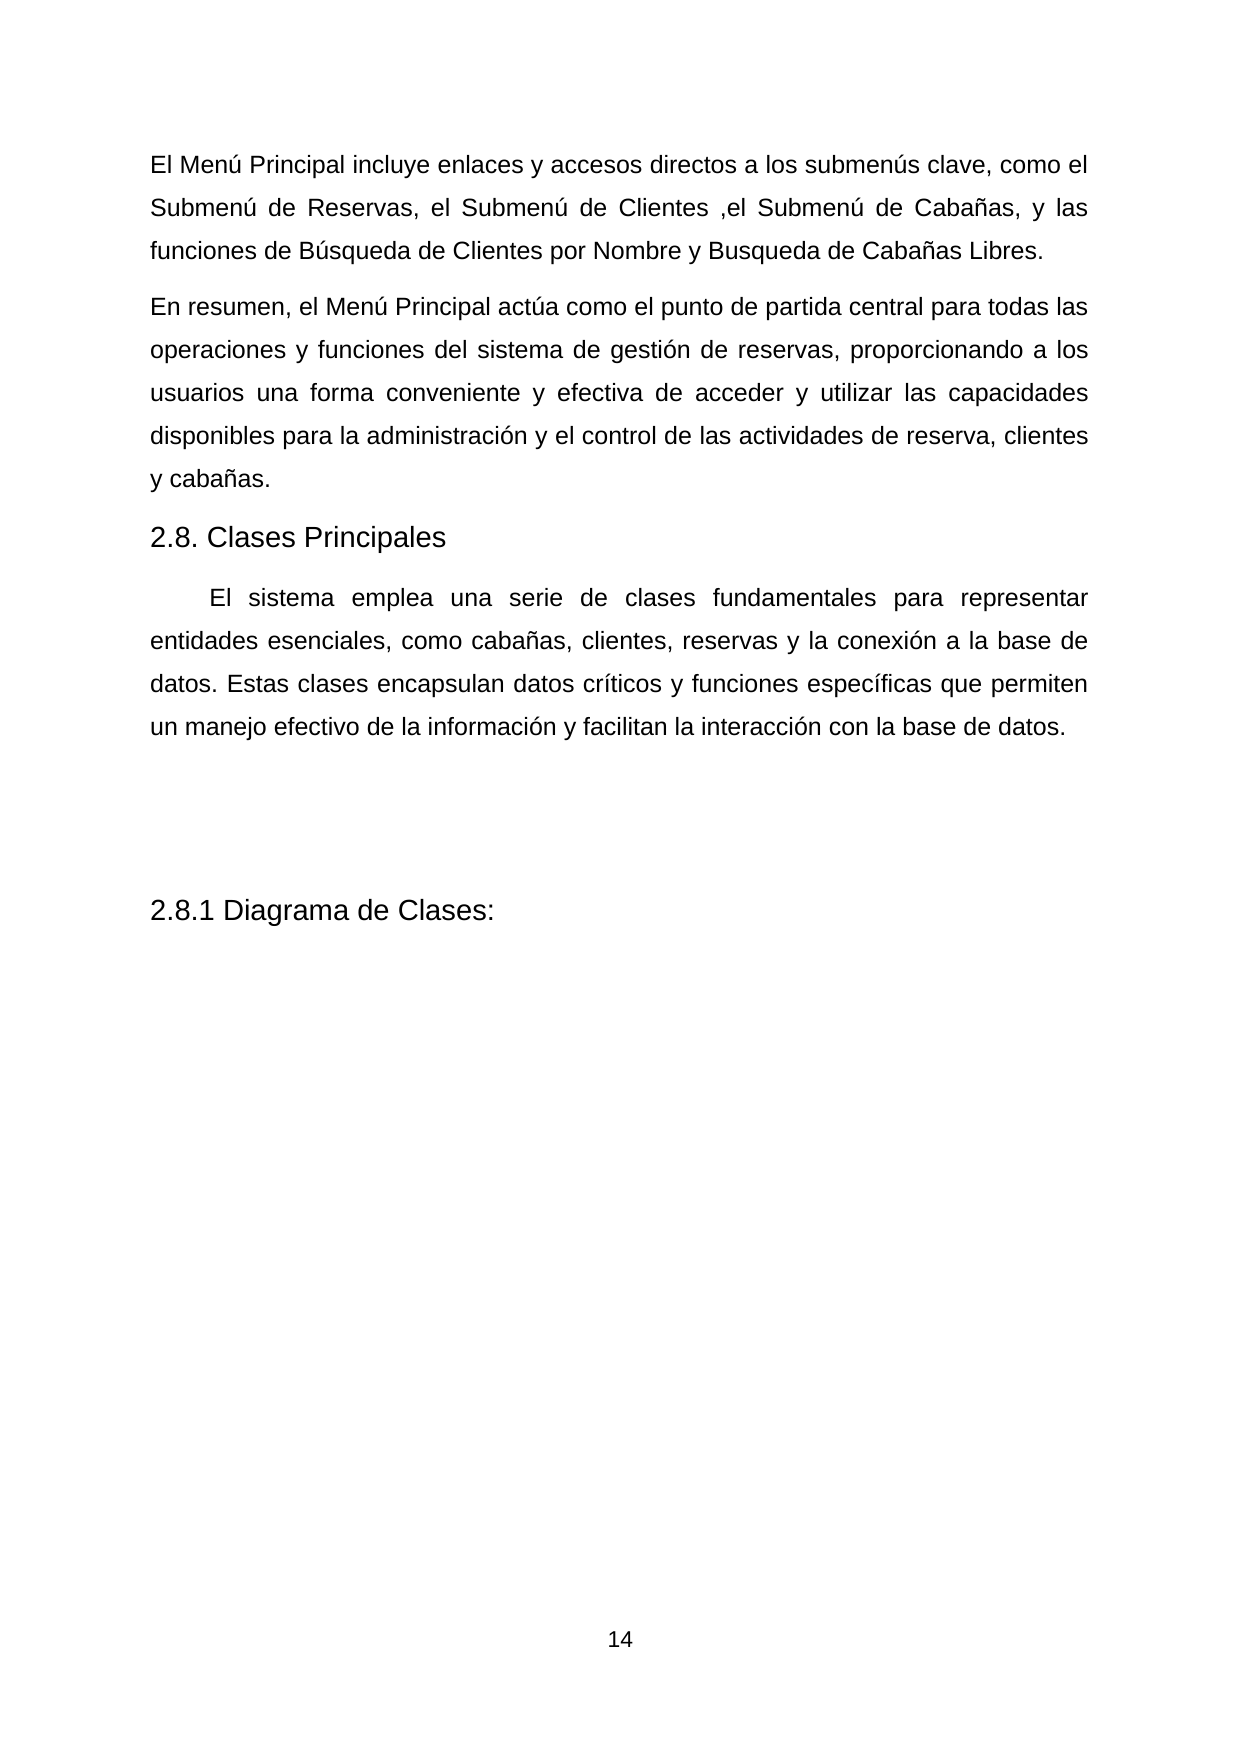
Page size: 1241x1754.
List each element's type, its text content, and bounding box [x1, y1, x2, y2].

text 2.8.1 Diagrama de Clases: [150, 893, 1090, 927]
text 2.8. Clases Principales [150, 520, 1090, 553]
text El Menú Principal incluye enlaces y accesos directos a los submenús clave, como el Submenú de Reservas, el Submenú de Clientes ,el Submenú de Cabañas, y las funciones de Búsqueda de Clientes por Nombre y Busqueda de Cabañas Libres. [150, 150, 1090, 265]
text En resumen, el Menú Principal actúa como el punto de partida central para todas las operaciones y funciones del sistema de gestión de reservas, proporcionando a los usuarios una forma conveniente y efectiva de acceder y utilizar las capacidades disponibles para la administración y el control de las actividades de reserva, clientes y cabañas. [150, 292, 1090, 493]
text El sistema emplea una serie de clases fundamentales para representar entidades esenciales, como cabañas, clientes, reservas y la conexión a la base de datos. Estas clases encapsulan datos críticos y funciones específicas que permiten un manejo efectivo de la información y facilitan la interacción con la base de datos. [150, 583, 1090, 741]
